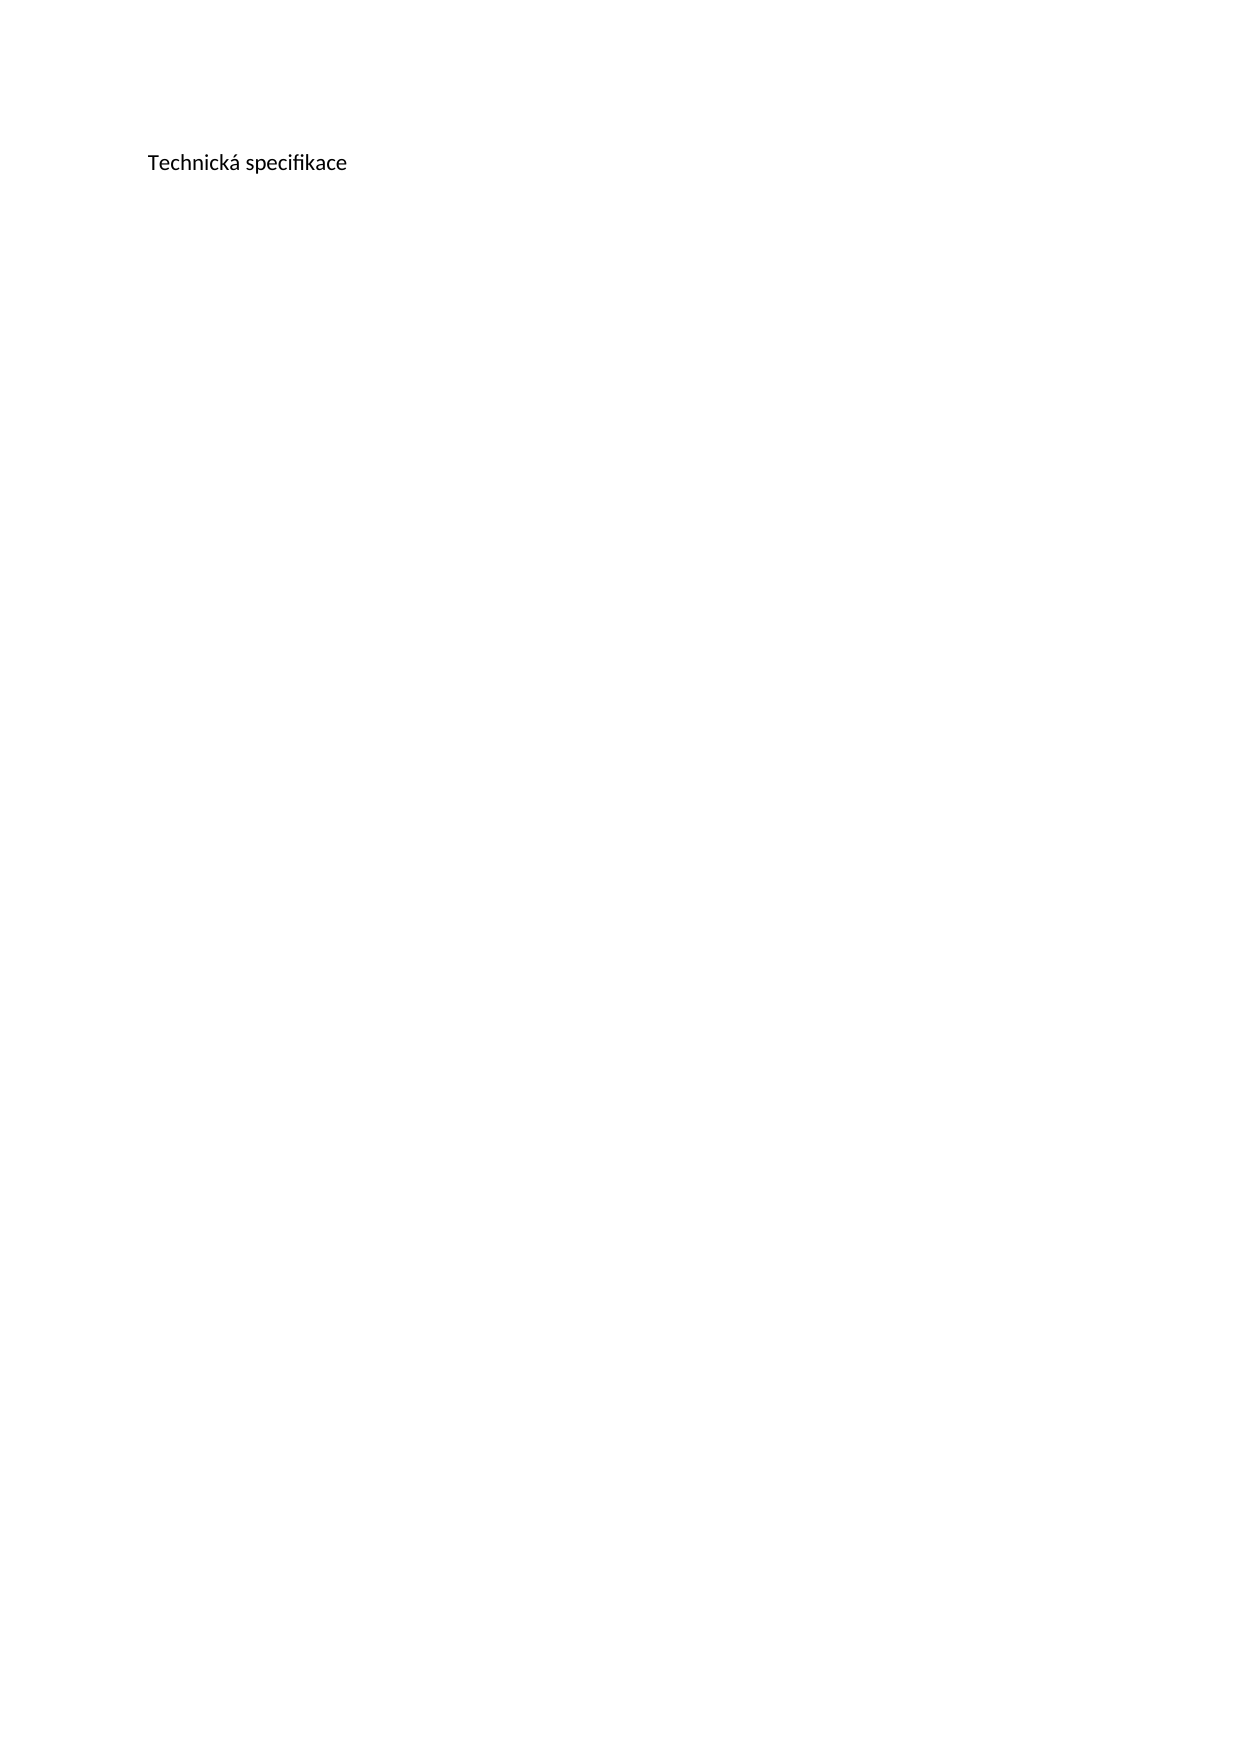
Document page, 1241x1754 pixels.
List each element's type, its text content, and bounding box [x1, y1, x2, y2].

text Technická specifikace [148, 148, 1093, 176]
